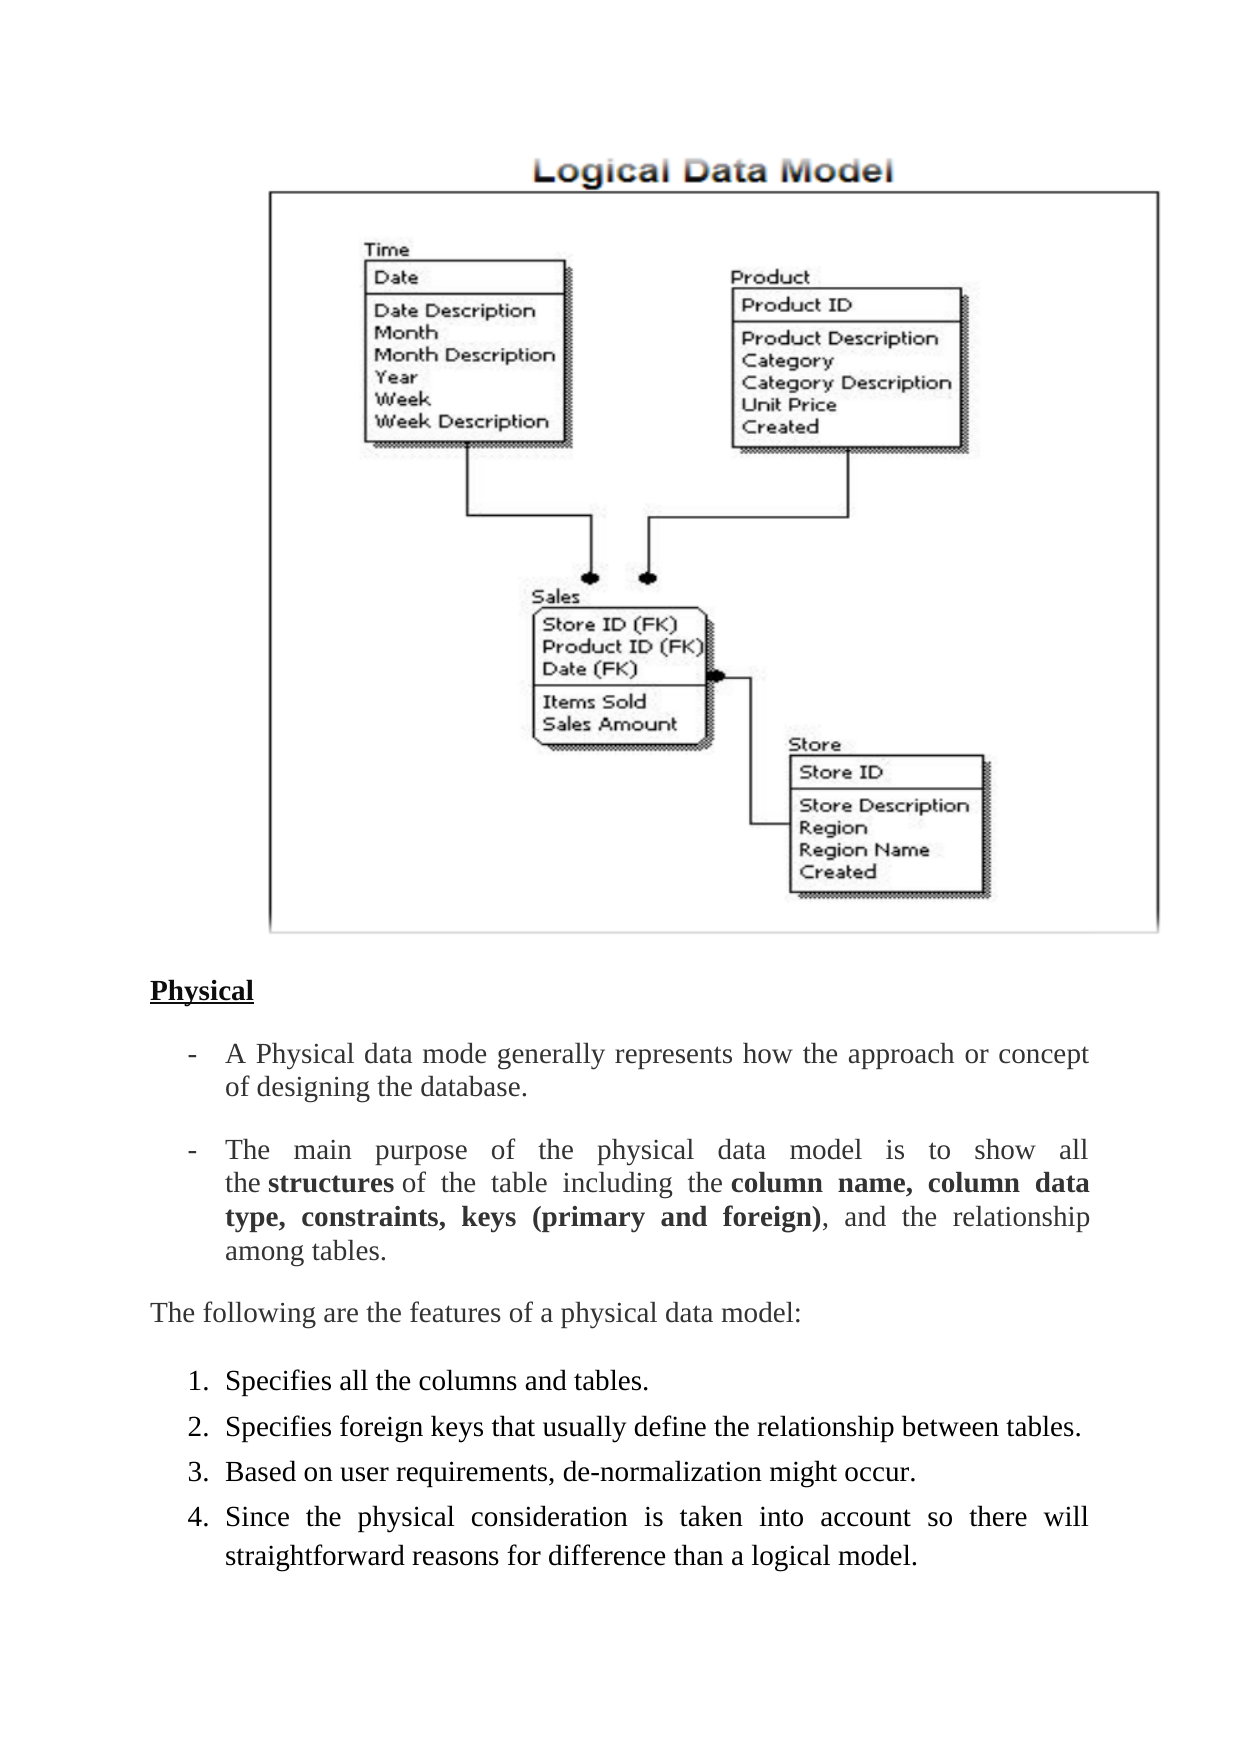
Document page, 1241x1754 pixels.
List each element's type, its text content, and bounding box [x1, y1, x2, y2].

picture [253, 178, 1170, 914]
list A Physical data mode generally represents how the approach or concept of designing the database. [187, 1036, 1090, 1103]
list The main purpose of the physical data model is to show all the structures of the table including the column name, column data type, constraints, keys (primary and foreign), and the relationship among tables. [187, 1132, 1090, 1266]
text The following are the features of a physical data model: [150, 1295, 1090, 1329]
list Since the physical consideration is taken into account so there will straightforward reasons for difference than a logical model. [187, 1494, 1090, 1572]
subtitle Physical [150, 973, 1090, 1007]
list Specifies all the columns and tables. [187, 1358, 1090, 1397]
list Based on user requirements, de-normalization might occur. [187, 1449, 1090, 1488]
list Specifies foreign keys that usually define the relationship between tables. [187, 1403, 1090, 1442]
